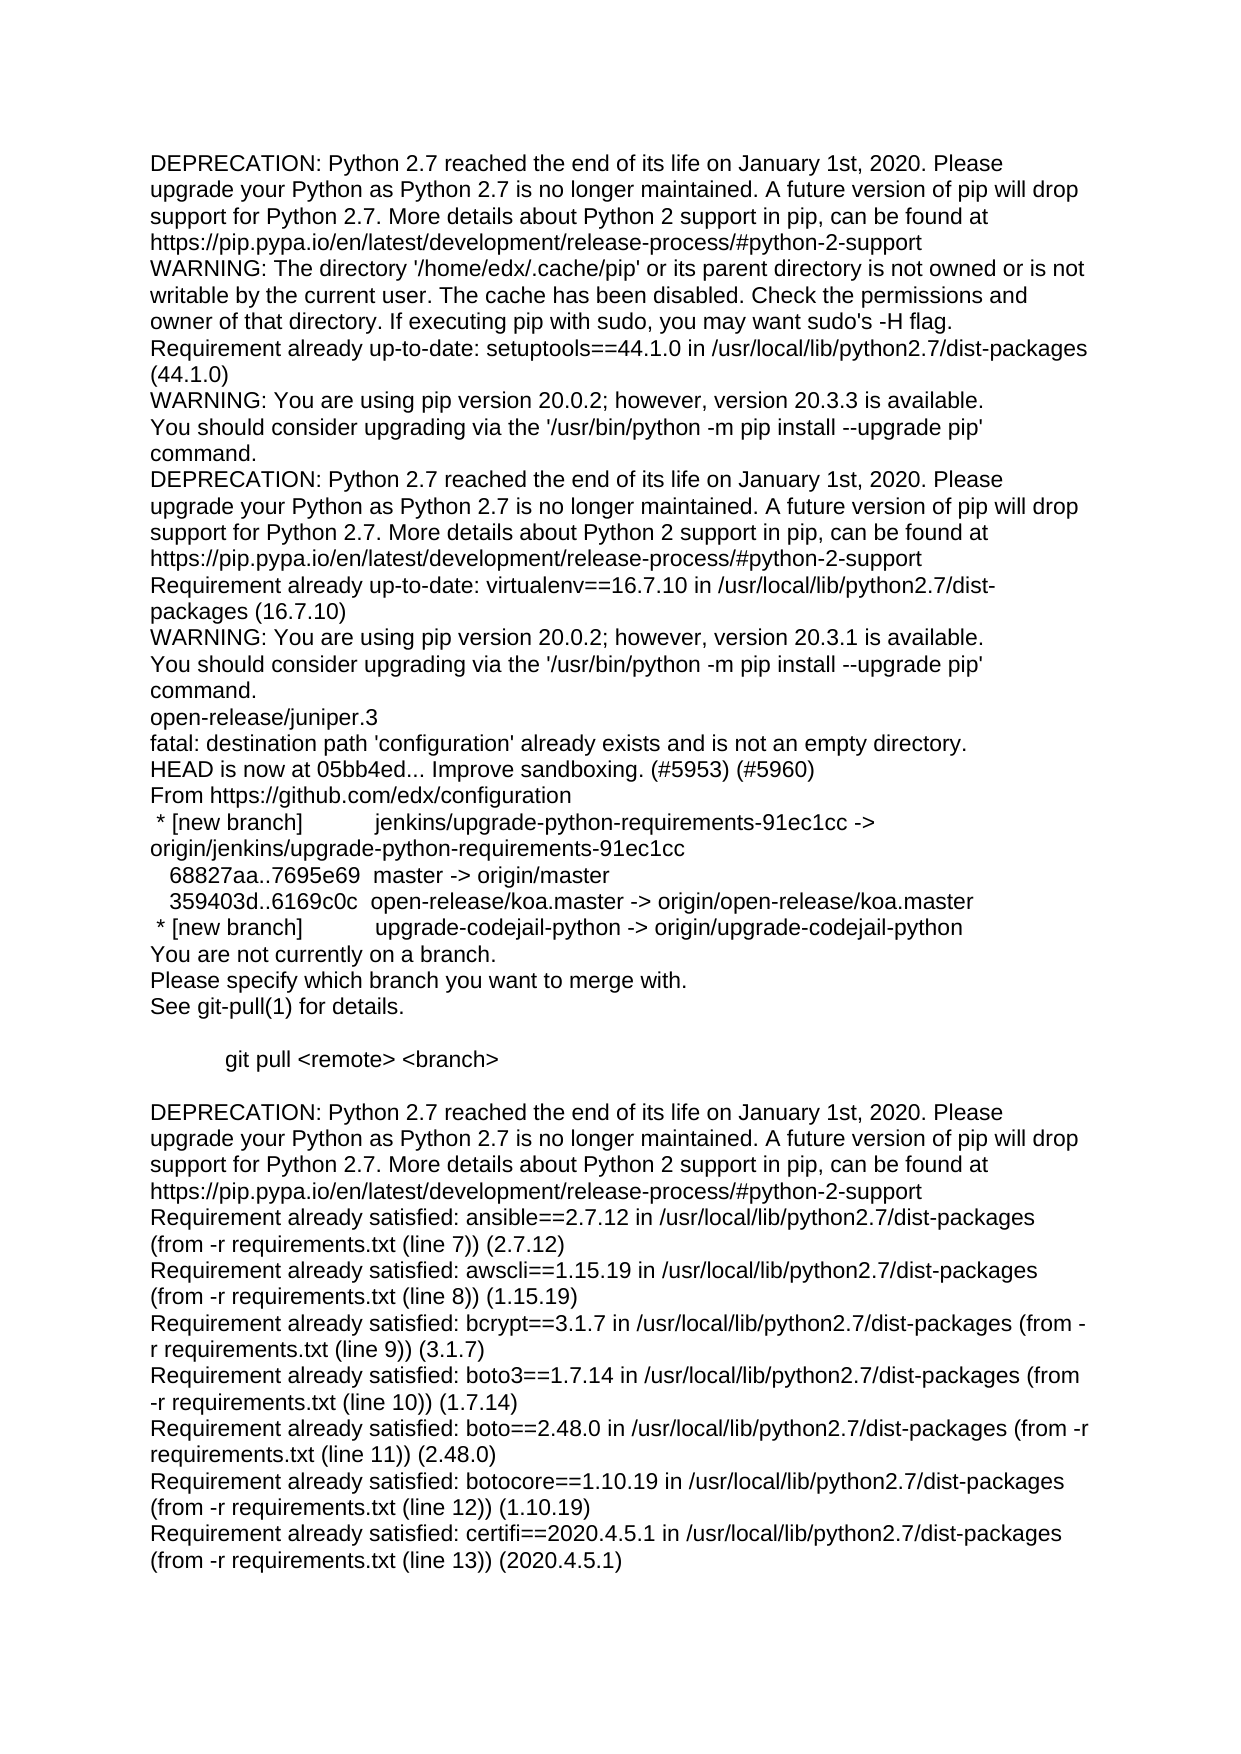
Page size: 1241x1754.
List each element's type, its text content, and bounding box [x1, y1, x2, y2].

text 359403d..6169c0c open-release/koa.master -> origin/open-release/koa.master [150, 888, 1090, 914]
text You are not currently on a branch. [150, 941, 1090, 967]
text You should consider upgrading via the '/usr/bin/python -m pip install --upgrade pip' command. [150, 651, 1090, 703]
text 68827aa..7695e69 master -> origin/master [150, 862, 1090, 888]
text Requirement already satisfied: awscli==1.15.19 in /usr/local/lib/python2.7/dist-packages (from -r requirements.txt (line 8)) (1.15.19) [150, 1257, 1090, 1309]
text open-release/juniper.3 [150, 703, 1090, 730]
text WARNING: You are using pip version 20.0.2; however, version 20.3.3 is available. [150, 387, 1090, 413]
text From https://github.com/edx/configuration [150, 782, 1090, 809]
text HEAD is now at 05bb4ed... Improve sandboxing. (#5953) (#5960) [150, 756, 1090, 782]
text git pull <remote> <branch> [150, 1046, 1090, 1072]
text * [new branch] jenkins/upgrade-python-requirements-91ec1cc -> origin/jenkins/upgrade-python-requirements-91ec1cc [150, 809, 1090, 862]
text Requirement already satisfied: certifi==2020.4.5.1 in /usr/local/lib/python2.7/dist-packages (from -r requirements.txt (line 13)) (2020.4.5.1) [150, 1520, 1090, 1573]
text Requirement already satisfied: ansible==2.7.12 in /usr/local/lib/python2.7/dist-packages (from -r requirements.txt (line 7)) (2.7.12) [150, 1204, 1090, 1257]
text You should consider upgrading via the '/usr/bin/python -m pip install --upgrade pip' command. [150, 413, 1090, 466]
text Requirement already satisfied: boto3==1.7.14 in /usr/local/lib/python2.7/dist-packages (from -r requirements.txt (line 10)) (1.7.14) [150, 1362, 1090, 1415]
text WARNING: You are using pip version 20.0.2; however, version 20.3.1 is available. [150, 624, 1090, 651]
text * [new branch] upgrade-codejail-python -> origin/upgrade-codejail-python [150, 914, 1090, 941]
text Requirement already up-to-date: virtualenv==16.7.10 in /usr/local/lib/python2.7/dist-packages (16.7.10) [150, 572, 1090, 624]
text Please specify which branch you want to merge with. [150, 967, 1090, 993]
text fatal: destination path 'configuration' already exists and is not an empty directory. [150, 730, 1090, 756]
text Requirement already satisfied: boto==2.48.0 in /usr/local/lib/python2.7/dist-packages (from -r requirements.txt (line 11)) (2.48.0) [150, 1415, 1090, 1468]
text Requirement already satisfied: bcrypt==3.1.7 in /usr/local/lib/python2.7/dist-packages (from -r requirements.txt (line 9)) (3.1.7) [150, 1309, 1090, 1362]
text See git-pull(1) for details. [150, 993, 1090, 1020]
text Requirement already satisfied: botocore==1.10.19 in /usr/local/lib/python2.7/dist-packages (from -r requirements.txt (line 12)) (1.10.19) [150, 1468, 1090, 1520]
text Requirement already up-to-date: setuptools==44.1.0 in /usr/local/lib/python2.7/dist-packages (44.1.0) [150, 334, 1090, 387]
